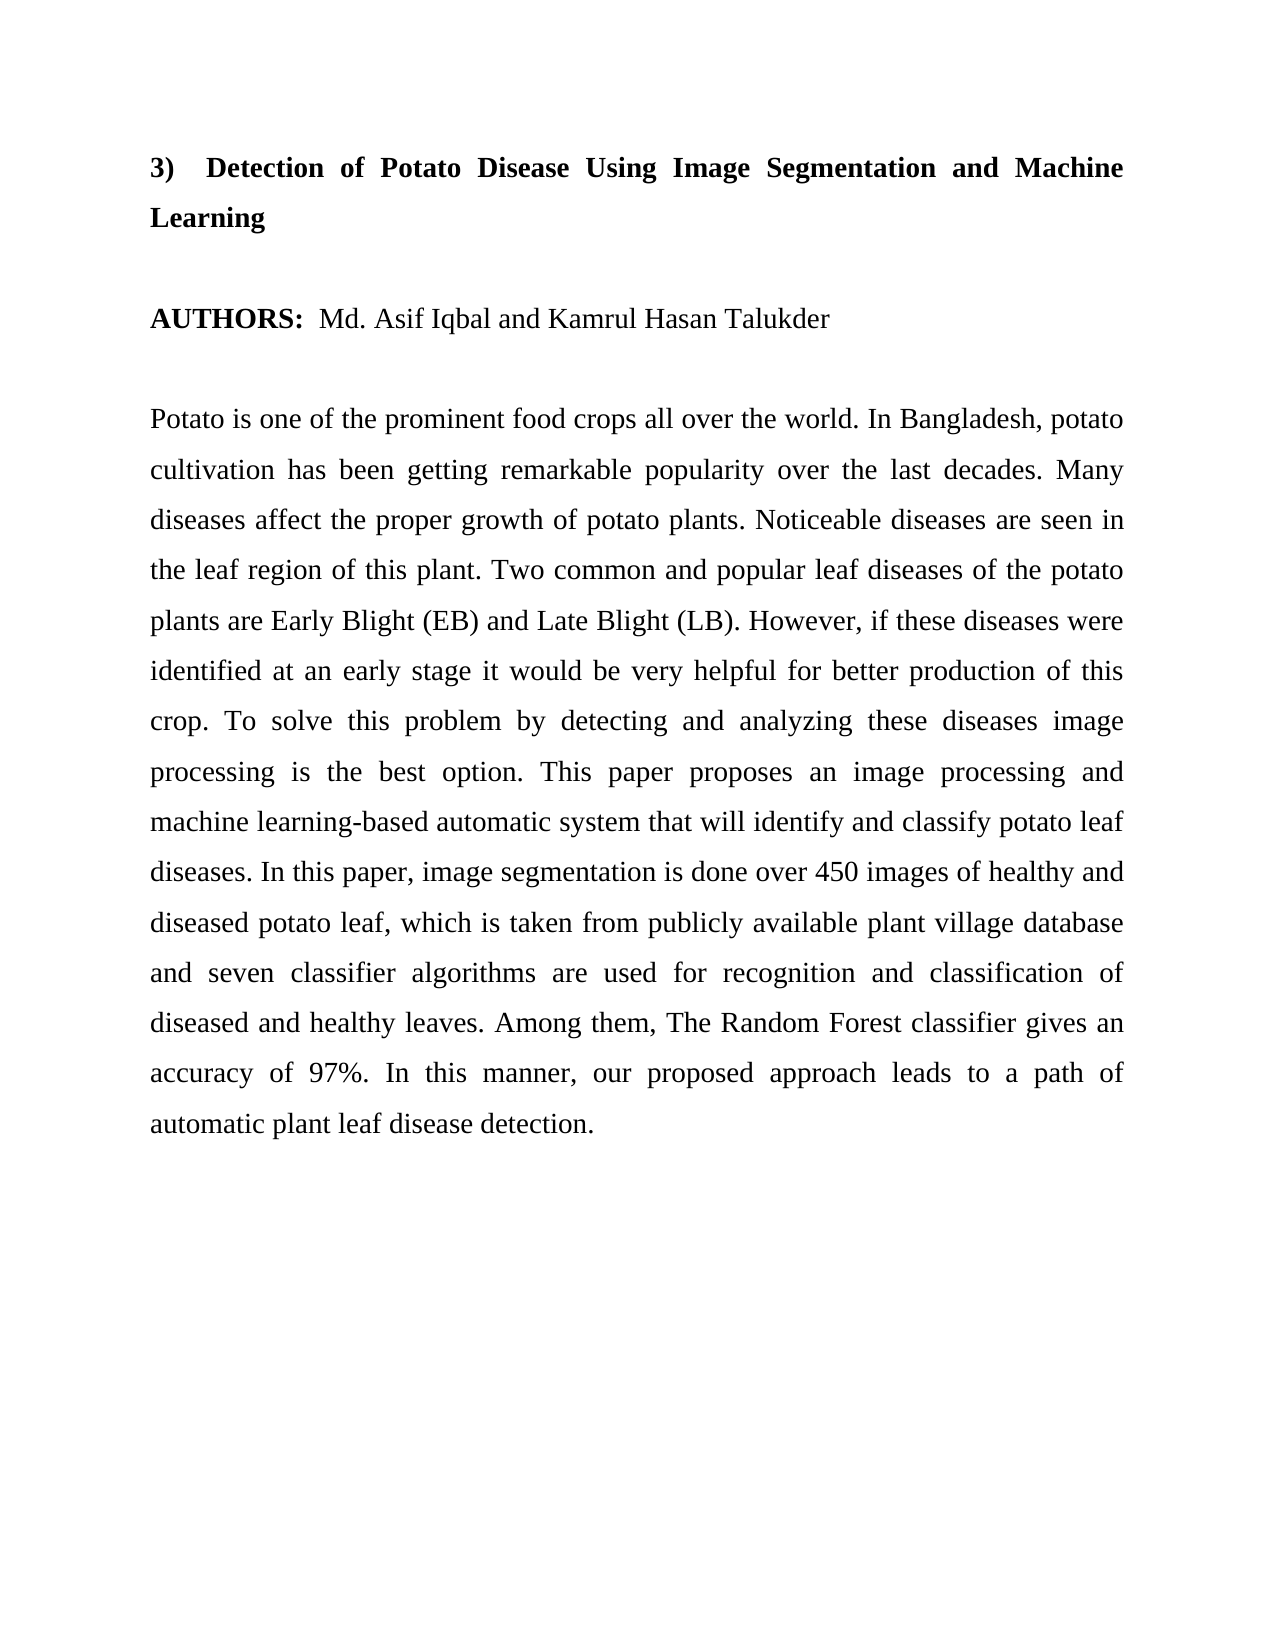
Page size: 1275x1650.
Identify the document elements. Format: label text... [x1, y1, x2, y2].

text Potato is one of the prominent food crops all over the world. In Bangladesh, potato cultivation has been getting remarkable popularity over the last decades. Many diseases affect the proper growth of potato plants. Noticeable diseases are seen in the leaf region of this plant. Two common and popular leaf diseases of the potato plants are Early Blight (EB) and Late Blight (LB). However, if these diseases were identified at an early stage it would be very helpful for better production of this crop. To solve this problem by detecting and analyzing these diseases image processing is the best option. This paper proposes an image processing and machine learning-based automatic system that will identify and classify potato leaf diseases. In this paper, image segmentation is done over 450 images of healthy and diseased potato leaf, which is taken from publicly available plant village database and seven classifier algorithms are used for recognition and classification of diseased and healthy leaves. Among them, The Random Forest classifier gives an accuracy of 97%. In this manner, our proposed approach leads to a path of automatic plant leaf disease detection. [150, 402, 1125, 1139]
text 3) Detection of Potato Disease Using Image Segmentation and Machine Learning [150, 150, 1125, 234]
text AUTHORS: Md. Asif Iqbal and Kamrul Hasan Talukder [150, 301, 1125, 334]
